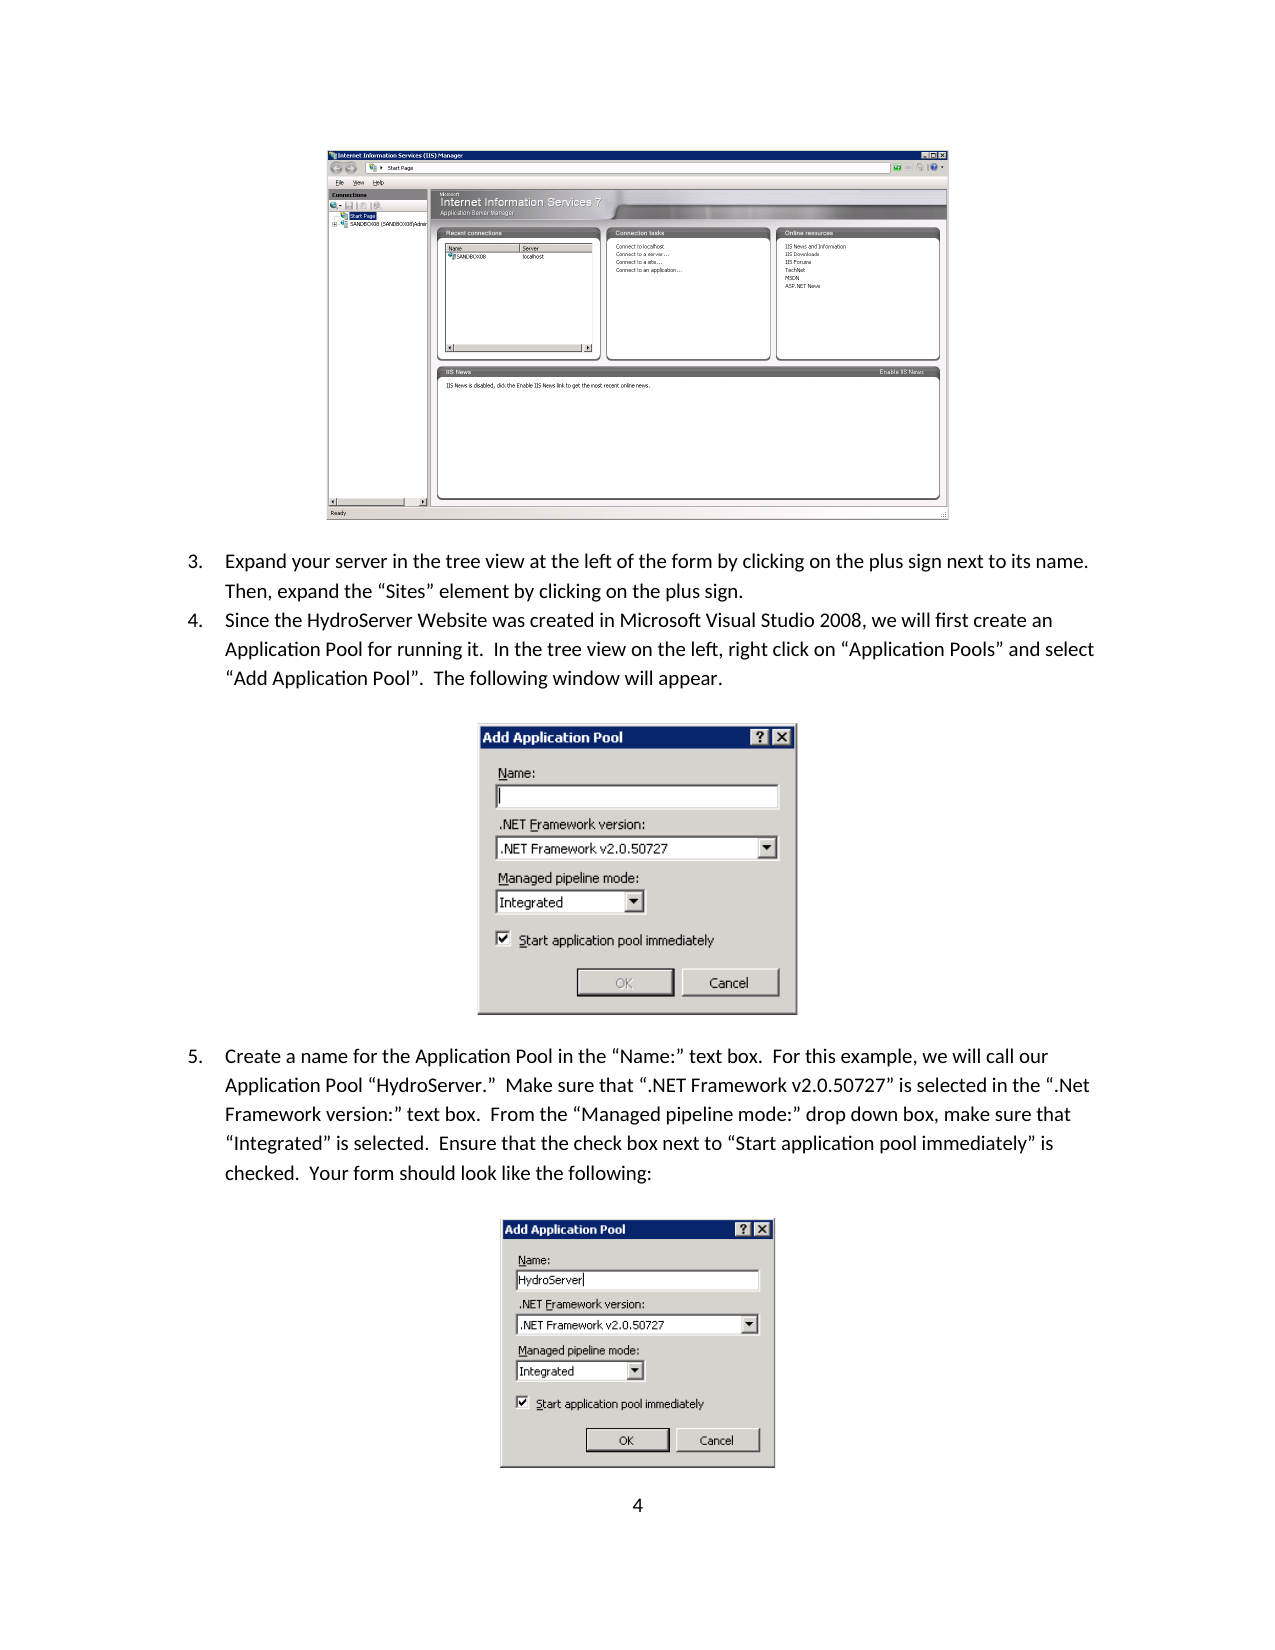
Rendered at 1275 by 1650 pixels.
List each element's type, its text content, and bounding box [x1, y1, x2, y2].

list Since the HydroServer Website was created in Microsoft Visual Studio 2008, we will first create an Application Pool for running it. In the tree view on the left, right click on “Application Pools” and select “Add Application Pool”. The following window will appear. [187, 607, 1125, 691]
picture [500, 1218, 775, 1468]
list Create a name for the Application Pool in the “Name:” text box. For this example, we will call our Application Pool “HydroServer.” Make sure that “.NET Framework v2.0.50727” is selected in the “.Net Framework version:” text box. From the “Managed pipeline mode:” drop down box, make sure that “Integrated” is selected. Ensure that the check box next to “Start application pool immediately” is checked. Your form should look like the following: [187, 1043, 1125, 1185]
list Expand your server in the tree view at the left of the form by clicking on the plus sign next to its name. Then, expand the “Sites” element by clicking on the plus sign. [187, 549, 1125, 603]
picture [477, 723, 798, 1015]
picture [326, 150, 949, 520]
